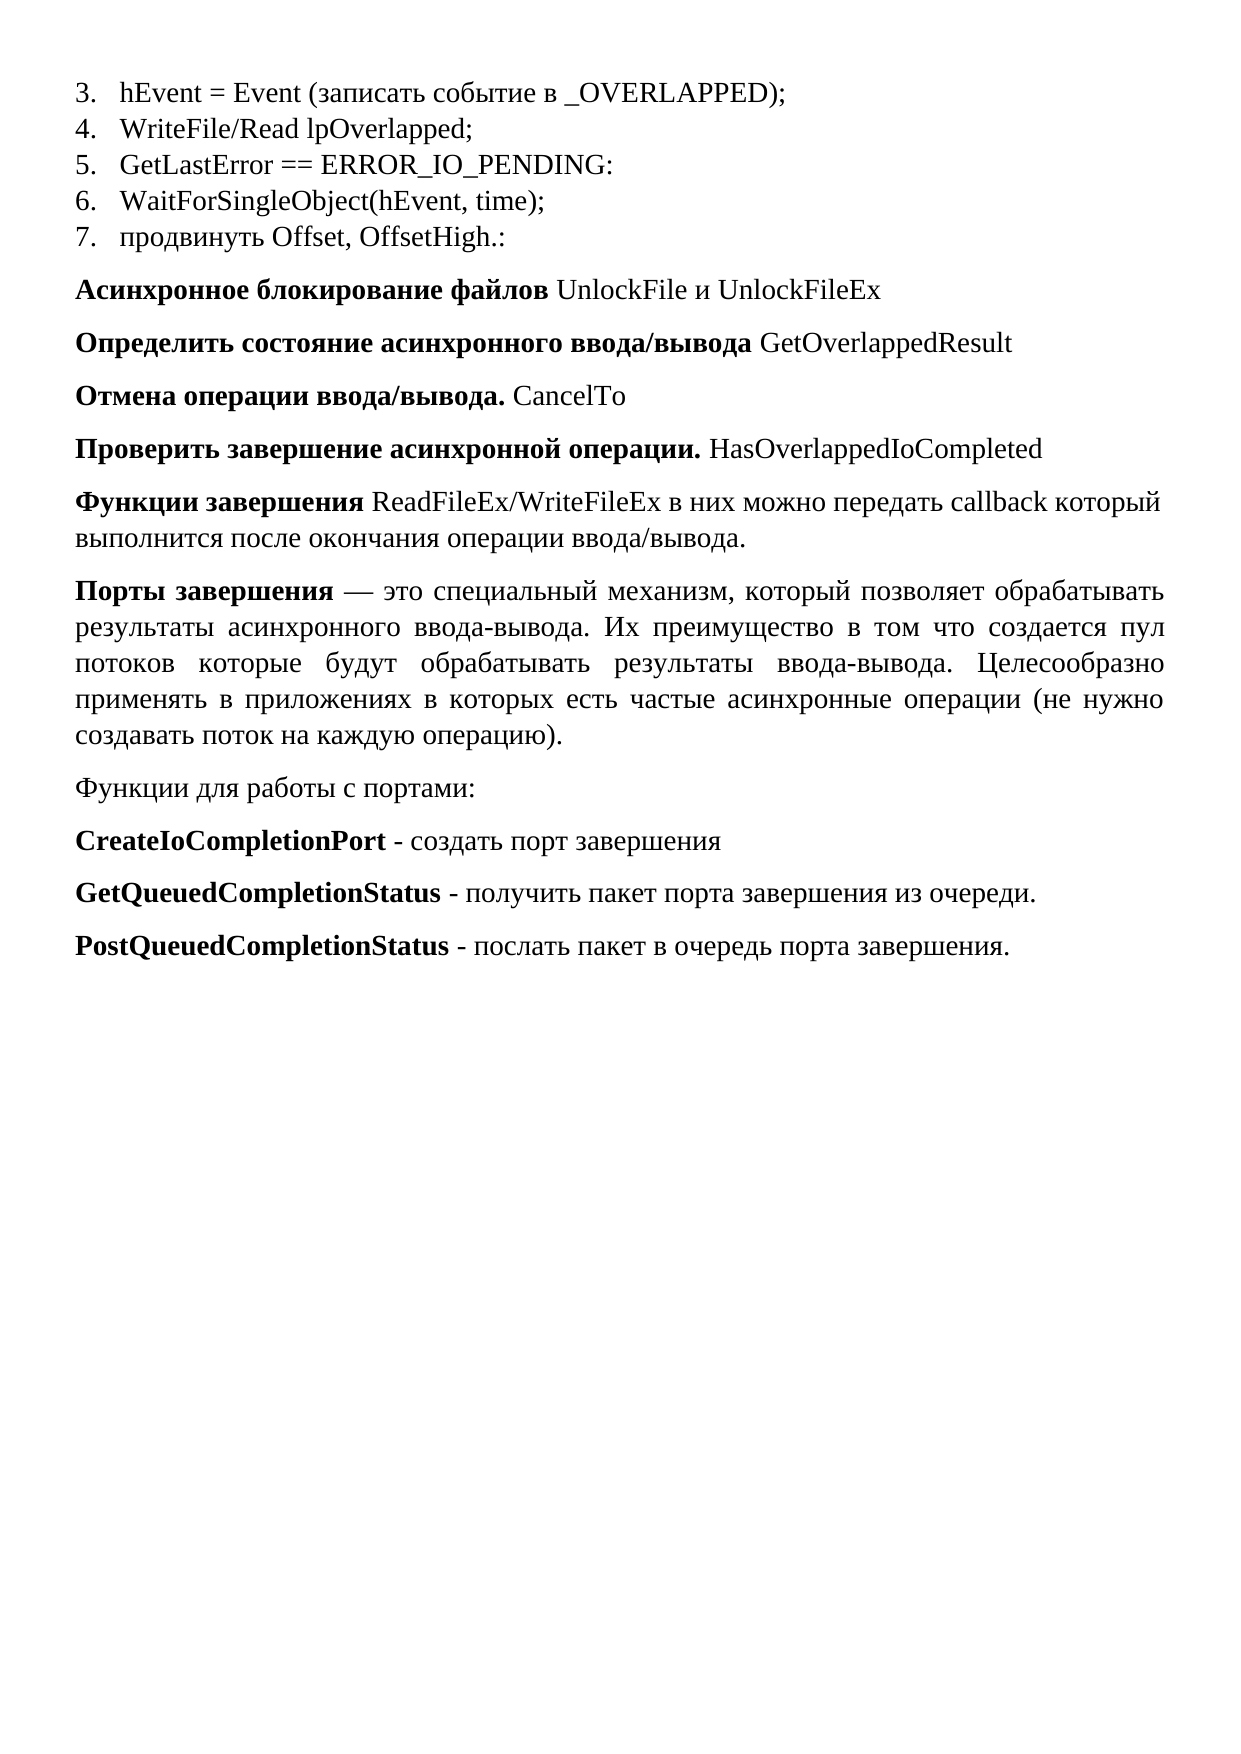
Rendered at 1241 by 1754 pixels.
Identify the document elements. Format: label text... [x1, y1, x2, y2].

text Функции для работы с портами: [75, 770, 1165, 803]
text Отмена операции ввода/вывода. CancelTo [75, 378, 1165, 412]
text PostQueuedCompletionStatus - послать пакет в очередь порта завершения. [75, 928, 1165, 962]
text Асинхронное блокирование файлов UnlockFile и UnlockFileEx [75, 272, 1165, 306]
text Определить состояние асинхронного ввода/вывода GetOverlappedResult [75, 325, 1165, 359]
list GetLastError == ERROR_IO_PENDING: [75, 147, 1165, 181]
text Порты завершения — это специальный механизм, который позволяет обрабатывать результаты асинхронного ввода-вывода. Их преимущество в том что создается пул потоков которые будут обрабатывать результаты ввода-вывода. Целесообразно применять в приложениях в которых есть частые асинхронные операции (не нужно создавать поток на каждую операцию). [75, 573, 1165, 751]
list WriteFile/Read lpOverlapped; [75, 111, 1165, 145]
list WaitForSingleObject(hEvent, time); [75, 183, 1165, 217]
text GetQueuedCompletionStatus - получить пакет порта завершения из очереди. [75, 876, 1165, 909]
list продвинуть Offset, OffsetHigh.: [75, 219, 1165, 253]
list hEvent = Event (записать событие в _OVERLAPPED); [75, 75, 1165, 108]
text Проверить завершение асинхронной операции. HasOverlappedIoCompleted [75, 431, 1165, 464]
text Функции завершения ReadFileEx/WriteFileEx в них можно передать callback который выполнится после окончания операции ввода/вывода. [75, 484, 1165, 553]
text CreateIoCompletionPort - создать порт завершения [75, 823, 1165, 856]
